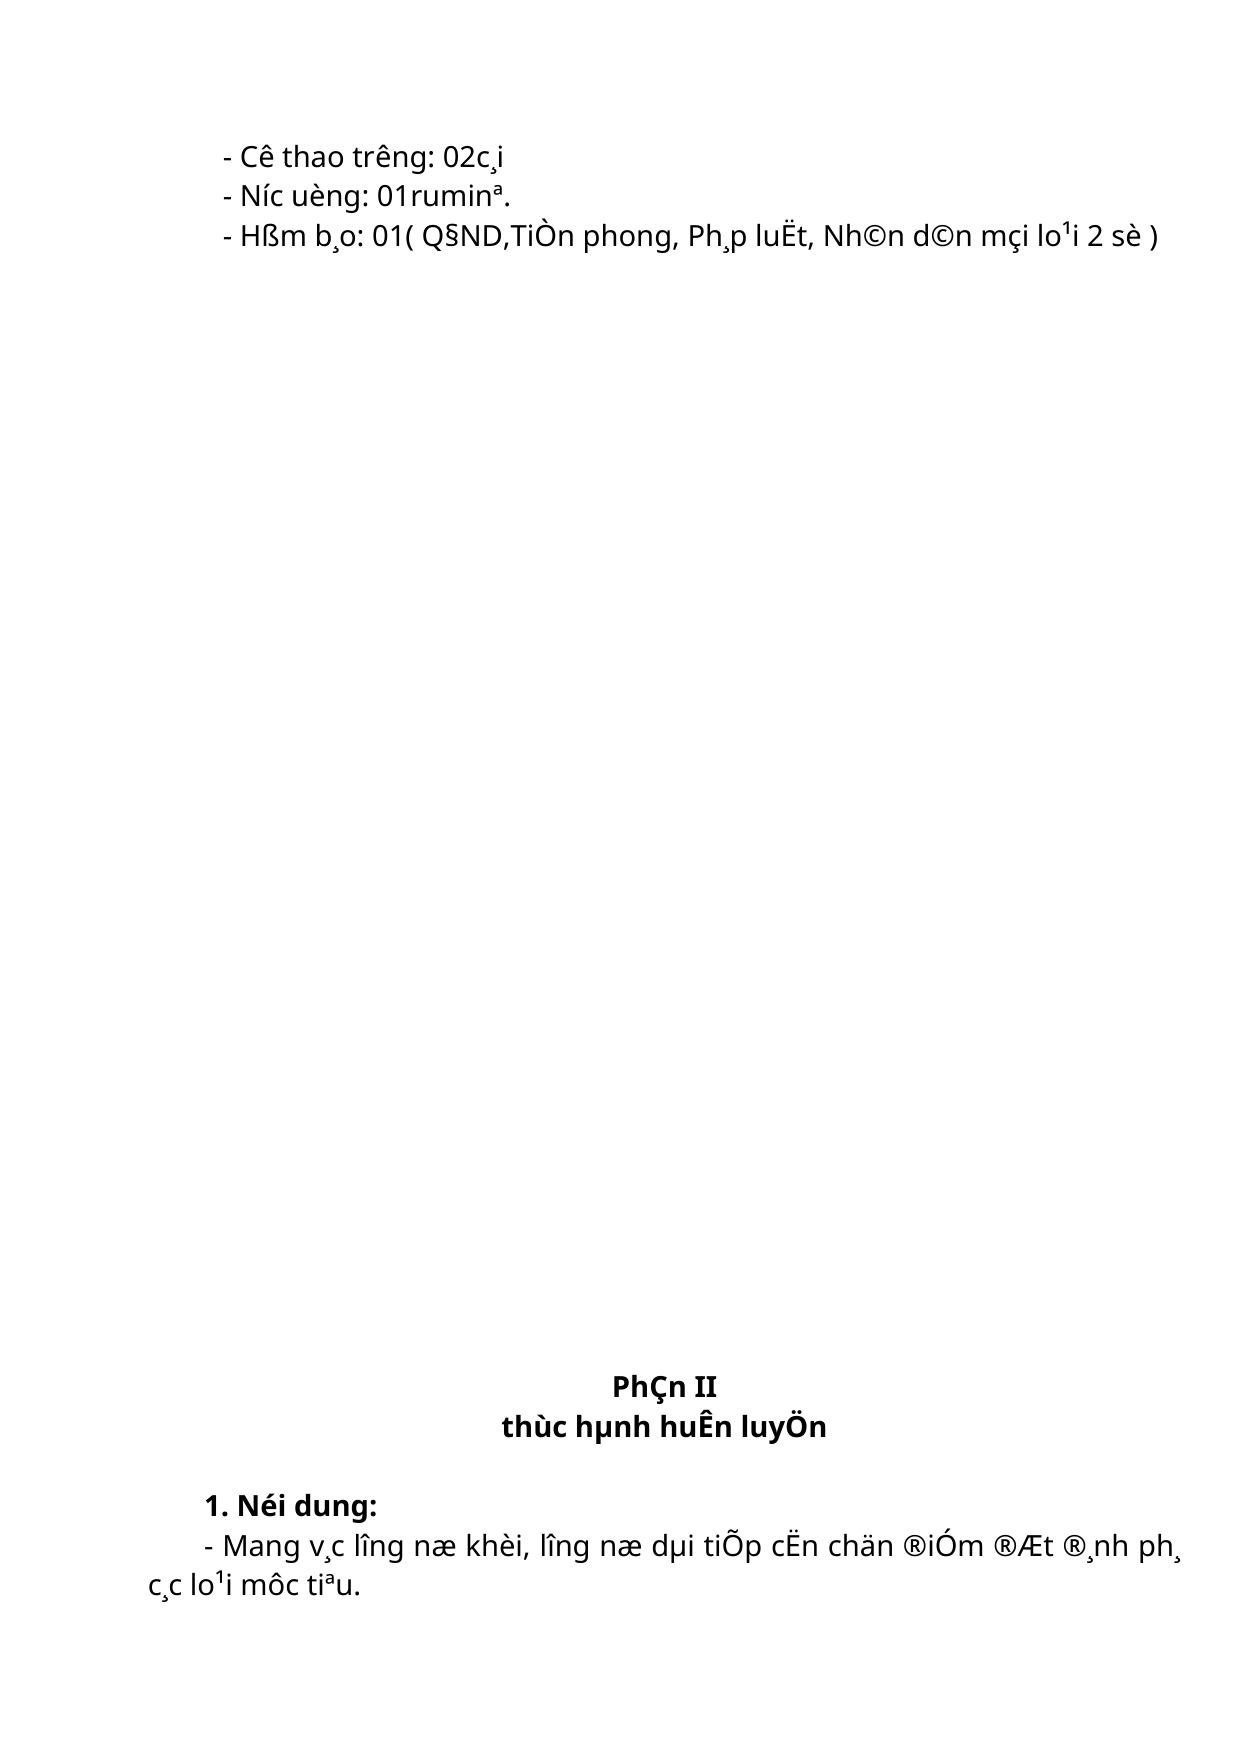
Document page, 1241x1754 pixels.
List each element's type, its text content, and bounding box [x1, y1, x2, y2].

text - Mang v¸c l­îng næ khèi, l­îng næ dµi tiÕp cËn chän ®iÓm ®Æt ®¸nh ph¸ c¸c lo¹i môc tiªu. [148, 1525, 1181, 1604]
text - Hßm b¸o: 01( Q§ND,TiÒn phong, Ph¸p luËt, Nh©n d©n mçi lo¹i 2 sè ) [148, 215, 1181, 255]
text 1. Néi dung: [204, 1485, 1181, 1525]
text - Cê thao tr­êng: 02c¸i [148, 136, 1181, 176]
text - N­íc uèng: 01ruminª. [148, 176, 1181, 215]
text thùc hµnh huÊn luyÖn [148, 1406, 1181, 1446]
text PhÇn II [148, 1366, 1181, 1406]
